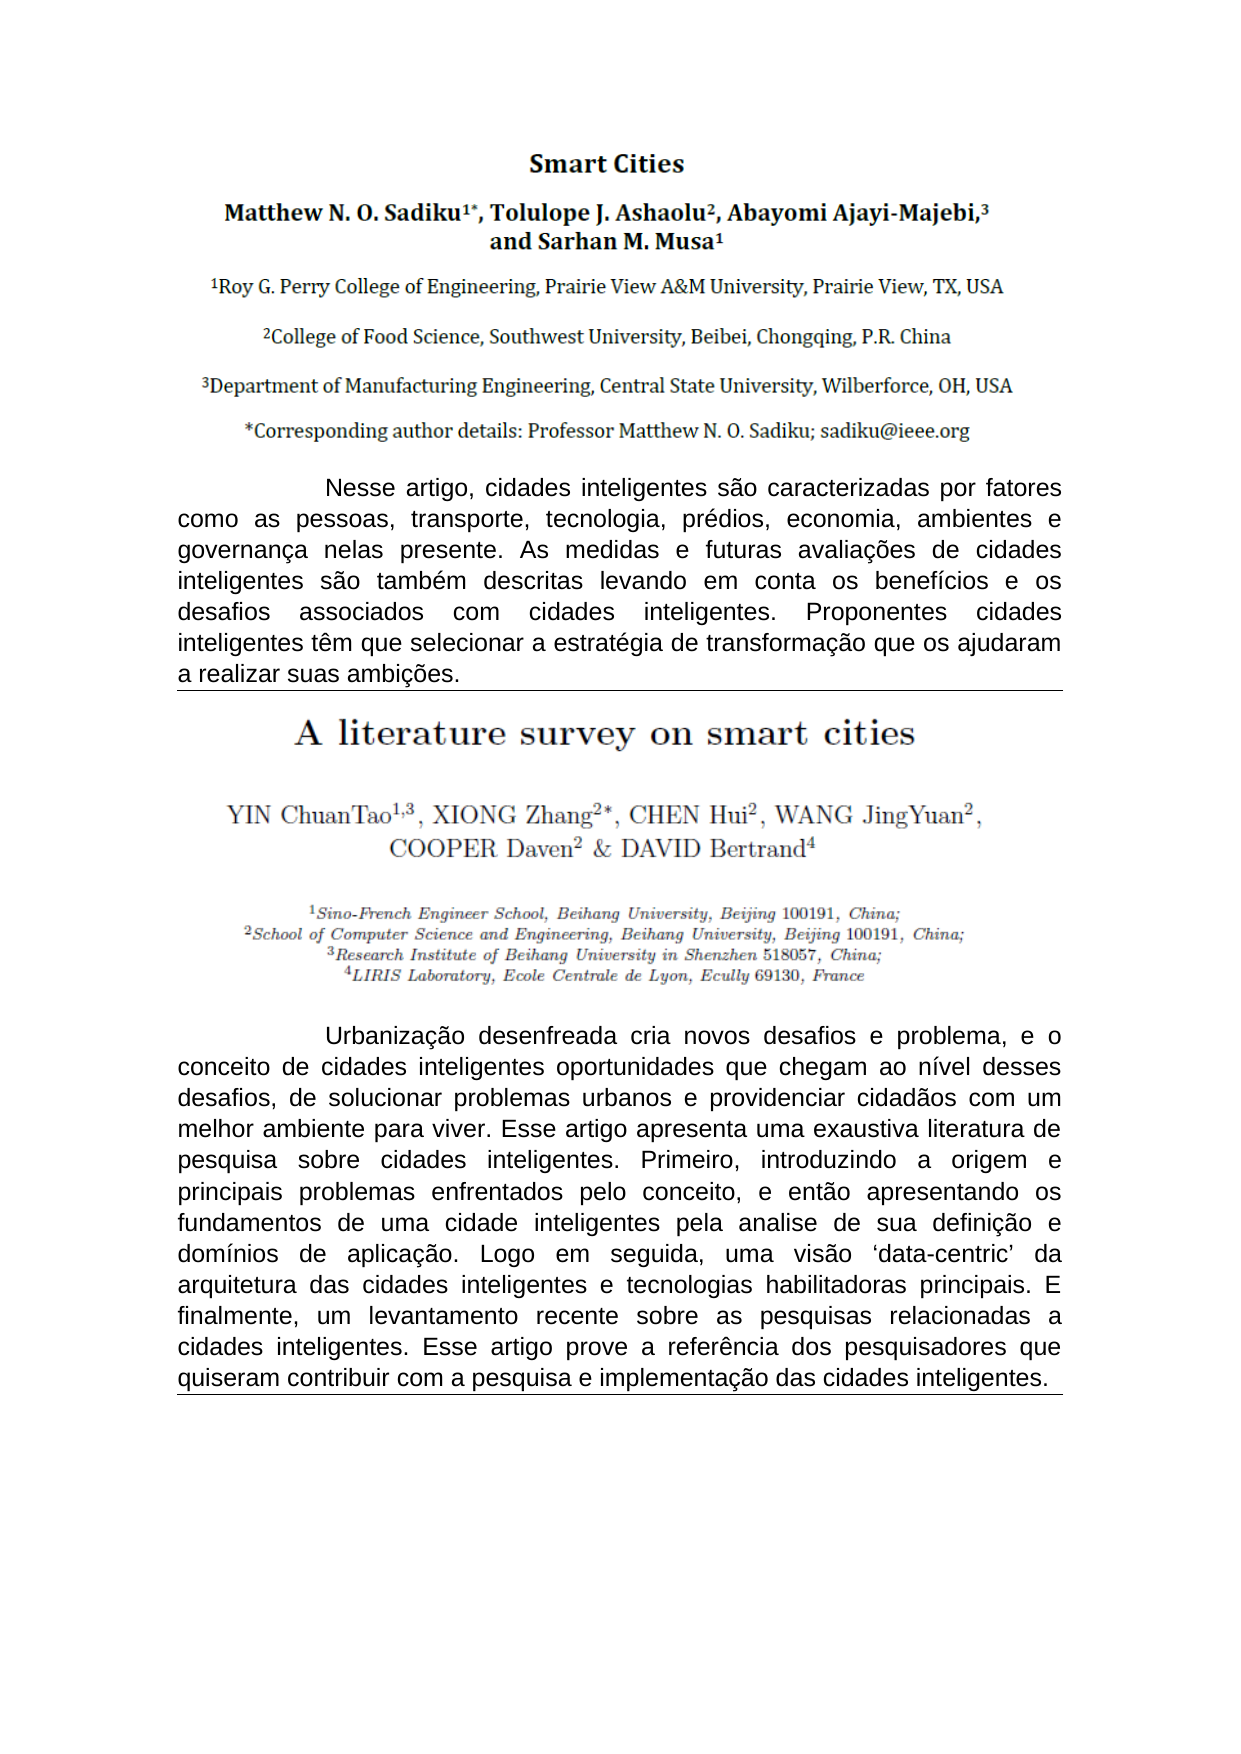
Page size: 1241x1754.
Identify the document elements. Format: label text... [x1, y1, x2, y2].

picture [177, 147, 1063, 454]
text Nesse artigo, cidades inteligentes são caracterizadas por fatores como as pessoas, transporte, tecnologia, prédios, economia, ambientes e governança nelas presente. As medidas e futuras avaliações de cidades inteligentes são também descritas levando em conta os benefícios e os desafios associados com cidades inteligentes. Proponentes cidades inteligentes têm que selecionar a estratégia de transformação que os ajudaram a realizar suas ambições. [177, 473, 1063, 690]
picture [177, 710, 1063, 1003]
text Urbanização desenfreada cria novos desafios e problema, e o conceito de cidades inteligentes oportunidades que chegam ao nível desses desafios, de solucionar problemas urbanos e providenciar cidadãos com um melhor ambiente para viver. Esse artigo apresenta uma exaustiva literatura de pesquisa sobre cidades inteligentes. Primeiro, introduzindo a origem e principais problemas enfrentados pelo conceito, e então apresentando os fundamentos de uma cidade inteligentes pela analise de sua definição e domínios de aplicação. Logo em seguida, uma visão ‘data-centric’ da arquitetura das cidades inteligentes e tecnologias habilitadoras principais. E finalmente, um levantamento recente sobre as pesquisas relacionadas a cidades inteligentes. Esse artigo prove a referência dos pesquisadores que quiseram contribuir com a pesquisa e implementação das cidades inteligentes. [177, 1021, 1063, 1394]
